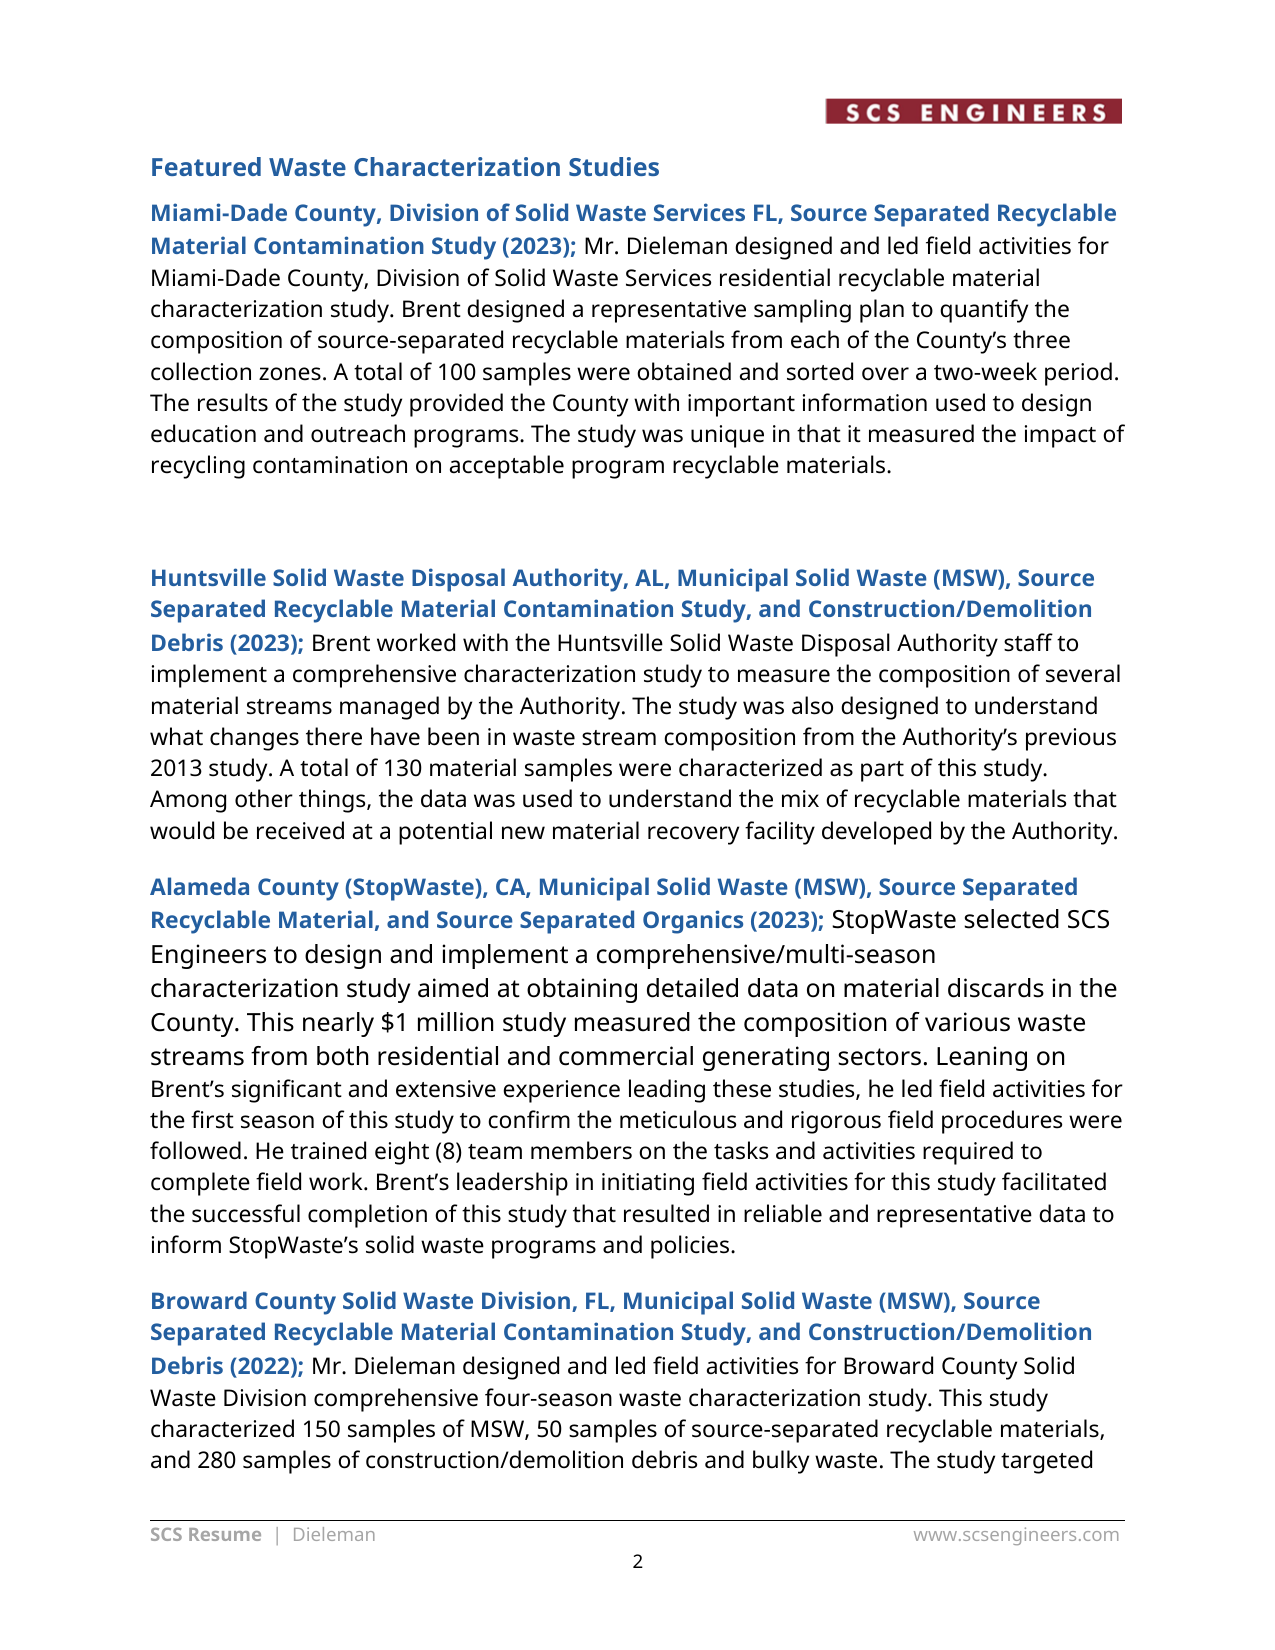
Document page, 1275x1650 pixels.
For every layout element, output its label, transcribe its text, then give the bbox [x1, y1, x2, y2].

text Alameda County (StopWaste), CA, Municipal Solid Waste (MSW), Source Separated Recyclable Material, and Source Separated Organics (2023); StopWaste selected SCS Engineers to design and implement a comprehensive/multi-season characterization study aimed at obtaining detailed data on material discards in the County. This nearly $1 million study measured the composition of various waste streams from both residential and commercial generating sectors. Leaning on Brent’s significant and extensive experience leading these studies, he led field activities for the first season of this study to confirm the meticulous and rigorous field procedures were followed. He trained eight (8) team members on the tasks and activities required to complete field work. Brent’s leadership in initiating field activities for this study facilitated the successful completion of this study that resulted in reliable and representative data to inform StopWaste’s solid waste programs and policies. [150, 871, 1125, 1260]
text Miami-Dade County, Division of Solid Waste Services FL, Source Separated Recyclable Material Contamination Study (2023); Mr. Dieleman designed and led field activities for Miami-Dade County, Division of Solid Waste Services residential recyclable material characterization study. Brent designed a representative sampling plan to quantify the composition of source-separated recyclable materials from each of the County’s three collection zones. A total of 100 samples were obtained and sorted over a two-week period. The results of the study provided the County with important information used to design education and outreach programs. The study was unique in that it measured the impact of recycling contamination on acceptable program recyclable materials. [150, 197, 1125, 481]
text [150, 1285, 1125, 1475]
picture [150, 98, 1122, 124]
subtitle Featured Waste Characterization Studies [150, 150, 1125, 184]
text Huntsville Solid Waste Disposal Authority, AL, Municipal Solid Waste (MSW), Source Separated Recyclable Material Contamination Study, and Construction/Demolition Debris (2023); Brent worked with the Huntsville Solid Waste Disposal Authority staff to implement a comprehensive characterization study to measure the composition of several material streams managed by the Authority. The study was also designed to understand what changes there have been in waste stream composition from the Authority’s previous 2013 study. A total of 130 material samples were characterized as part of this study. Among other things, the data was used to understand the mix of recyclable materials that would be received at a potential new material recovery facility developed by the Authority. [150, 562, 1125, 846]
